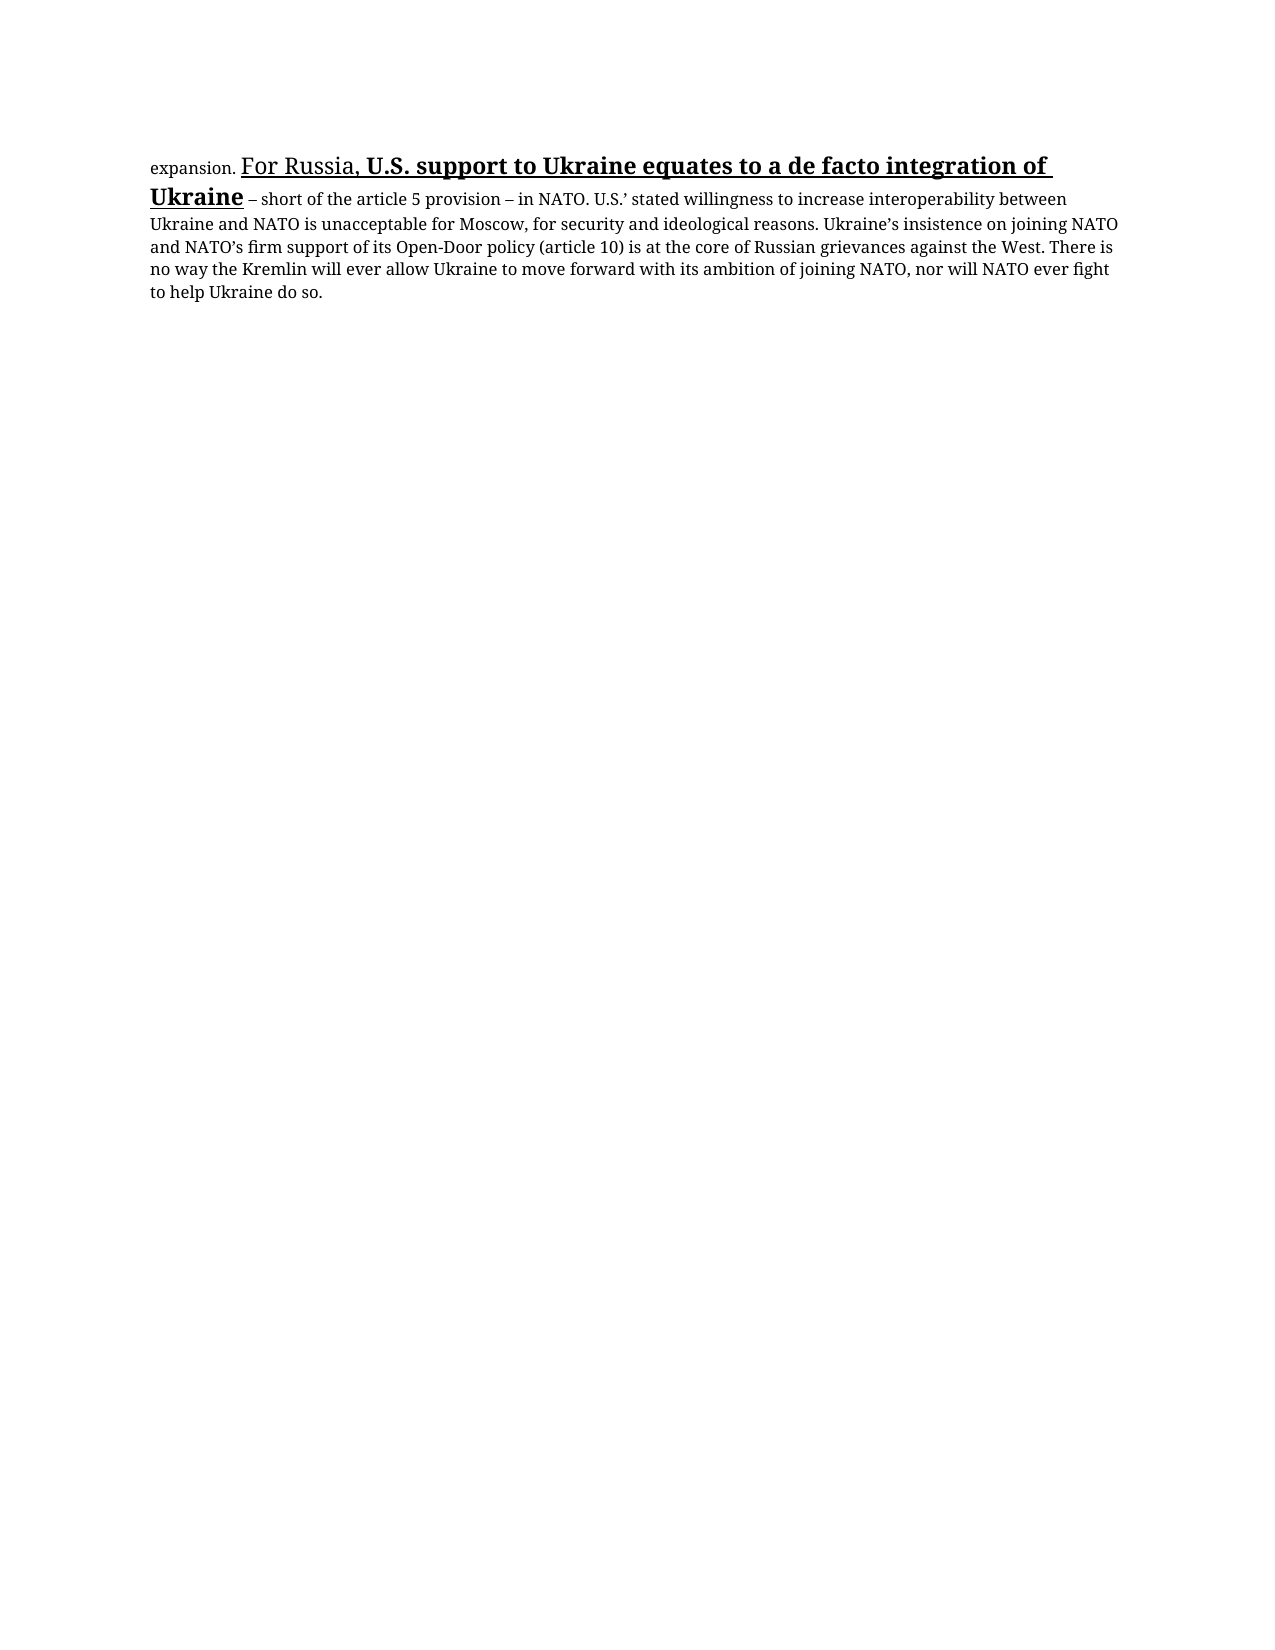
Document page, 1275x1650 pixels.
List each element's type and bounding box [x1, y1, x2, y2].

text [150, 150, 1125, 303]
